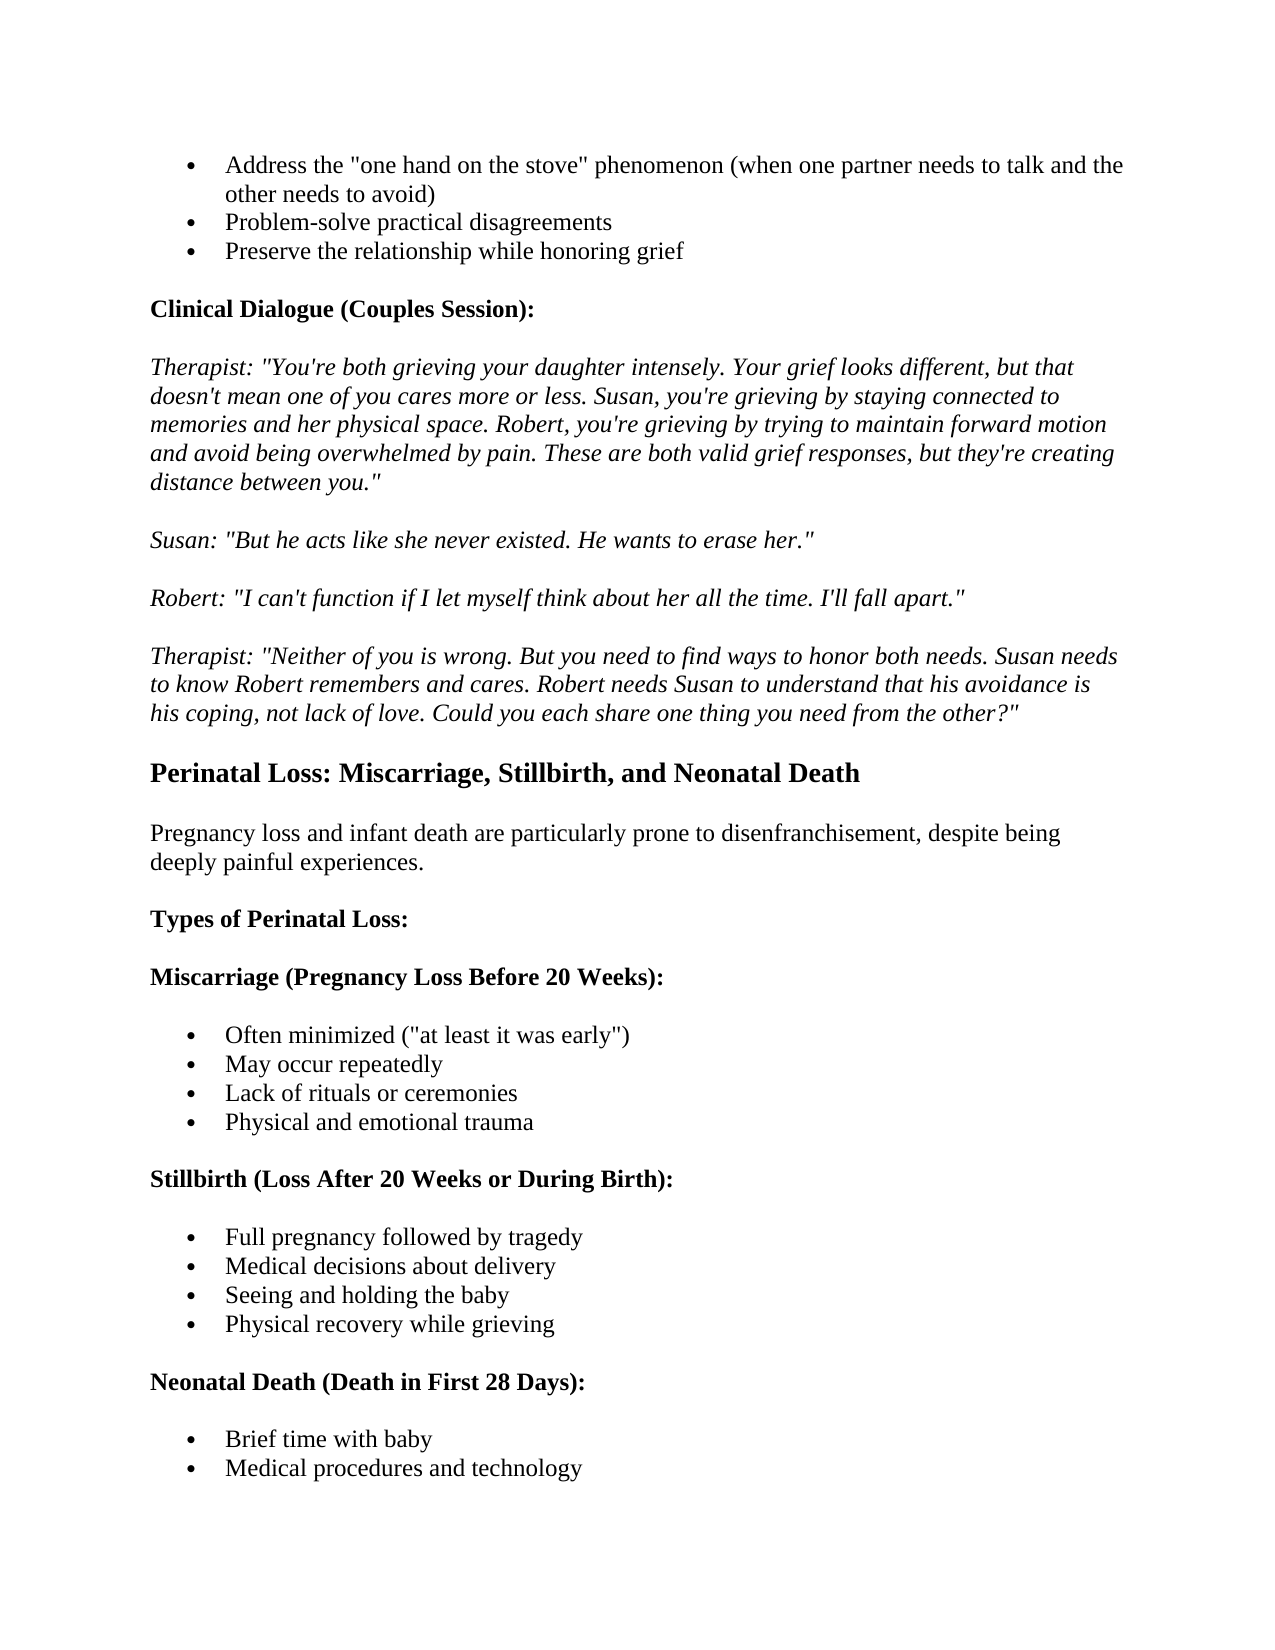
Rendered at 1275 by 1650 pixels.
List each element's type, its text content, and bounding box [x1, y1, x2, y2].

list May occur repeatedly [187, 1049, 1125, 1078]
text Therapist: "You're both grieving your daughter intensely. Your grief looks different, but that doesn't mean one of you cares more or less. Susan, you're grieving by staying connected to memories and her physical space. Robert, you're grieving by trying to maintain forward motion and avoid being overwhelmed by pain. These are both valid grief responses, but they're creating distance between you." [150, 352, 1125, 496]
list Medical decisions about delivery [187, 1251, 1125, 1280]
list Full pregnancy followed by tragedy [187, 1222, 1125, 1251]
list Brief time with baby [187, 1424, 1125, 1453]
text Pregnancy loss and infant death are particularly prone to disenfranchisement, despite being deeply painful experiences. [150, 818, 1125, 875]
text Perinatal Loss: Miscarriage, Stillbirth, and Neonatal Death [150, 756, 1125, 789]
text Types of Perinatal Loss: [150, 904, 1125, 933]
text Neonatal Death (Death in First 28 Days): [150, 1367, 1125, 1395]
text Clinical Dialogue (Couples Session): [150, 294, 1125, 323]
list Physical and emotional trauma [187, 1107, 1125, 1135]
text Stillbirth (Loss After 20 Weeks or During Birth): [150, 1164, 1125, 1193]
text Miscarriage (Pregnancy Loss Before 20 Weeks): [150, 962, 1125, 991]
list Lack of rituals or ceremonies [187, 1078, 1125, 1107]
text Susan: "But he acts like she never existed. He wants to erase her." [150, 525, 1125, 554]
list Often minimized ("at least it was early") [187, 1020, 1125, 1049]
list Seeing and holding the baby [187, 1280, 1125, 1309]
list Medical procedures and technology [187, 1453, 1125, 1482]
text Robert: "I can't function if I let myself think about her all the time. I'll fall apart." [150, 583, 1125, 612]
list Address the "one hand on the stove" phenomenon (when one partner needs to talk and the other needs to avoid) [187, 150, 1125, 207]
list Preserve the relationship while honoring grief [187, 236, 1125, 265]
text Therapist: "Neither of you is wrong. But you need to find ways to honor both needs. Susan needs to know Robert remembers and cares. Robert needs Susan to understand that his avoidance is his coping, not lack of love. Could you each share one thing you need from the other?" [150, 641, 1125, 727]
list Physical recovery while grieving [187, 1309, 1125, 1337]
list Problem-solve practical disagreements [187, 207, 1125, 236]
